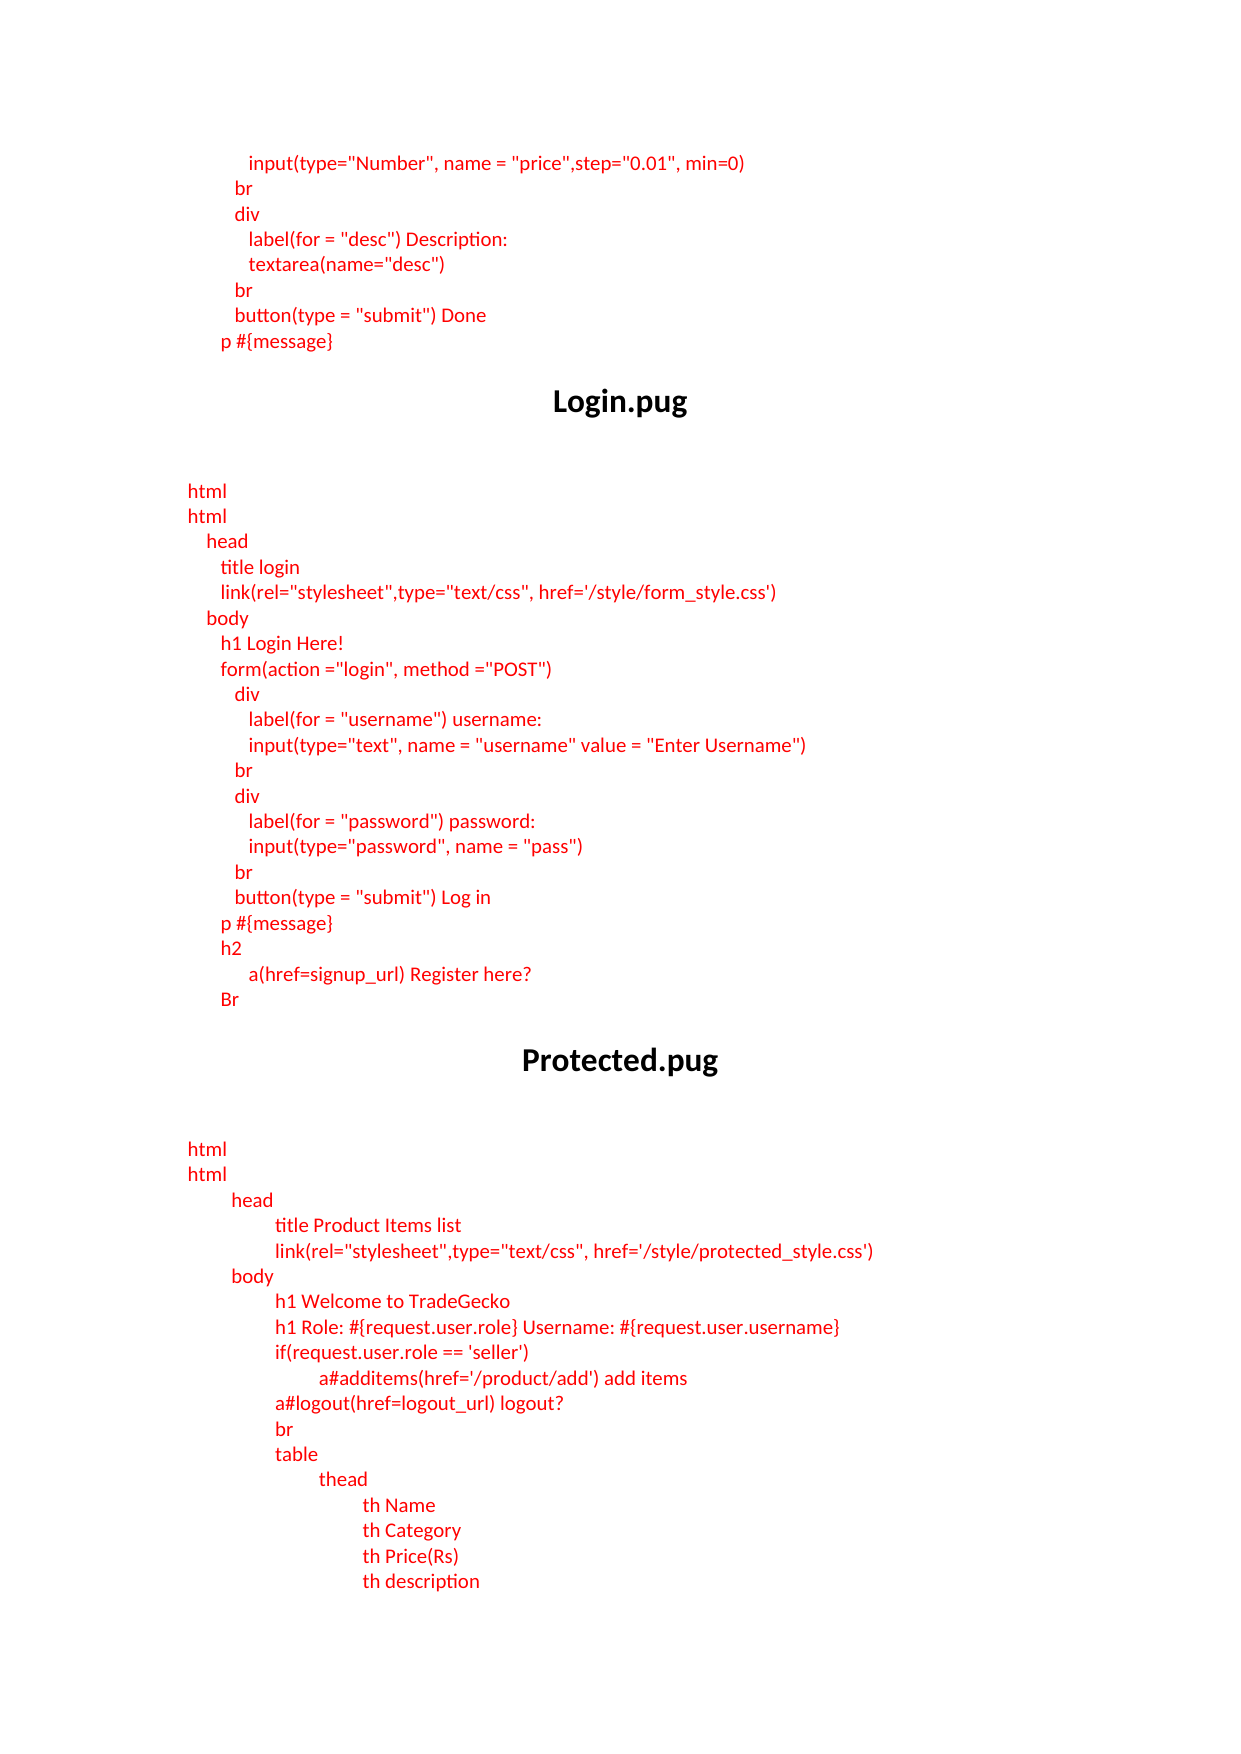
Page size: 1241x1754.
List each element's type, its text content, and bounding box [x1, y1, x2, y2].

text th Price(Rs) [187, 1543, 1053, 1568]
text div [187, 783, 1053, 808]
text link(rel="stylesheet",type="text/css", href='/style/protected_style.css') [187, 1238, 1053, 1263]
text html [187, 503, 1053, 529]
text h1 Welcome to TradeGecko [187, 1289, 1053, 1314]
text form(action ="login", method ="POST") [187, 656, 1053, 681]
text label(for = "desc") Description: [187, 226, 1053, 252]
text a#additems(href='/product/add') add items [187, 1365, 1053, 1390]
text br [187, 757, 1053, 783]
text textarea(name="desc") [187, 252, 1053, 277]
text br [187, 859, 1053, 884]
text html [187, 1162, 1053, 1187]
subtitle Login.pug [187, 380, 1053, 421]
text html [187, 478, 1053, 503]
text head [187, 529, 1053, 554]
text label(for = "username") username: [187, 707, 1053, 732]
text thead [187, 1467, 1053, 1492]
text head [187, 1187, 1053, 1212]
text title login [187, 554, 1053, 579]
subtitle Protected.pug [187, 1039, 1053, 1079]
text th Name [187, 1492, 1053, 1517]
text br [187, 1416, 1053, 1441]
text th Category [187, 1517, 1053, 1543]
text input(type="Number", name = "price",step="0.01", min=0) [187, 150, 1053, 175]
text input(type="password", name = "pass") [187, 834, 1053, 859]
text link(rel="stylesheet",type="text/css", href='/style/form_style.css') [187, 579, 1053, 605]
text th description [187, 1568, 1053, 1594]
text input(type="text", name = "username" value = "Enter Username") [187, 732, 1053, 757]
text br [187, 277, 1053, 302]
text label(for = "password") password: [187, 808, 1053, 834]
text body [187, 1263, 1053, 1289]
text button(type = "submit") Done [187, 302, 1053, 328]
text table [187, 1441, 1053, 1467]
text p #{message} [187, 328, 1053, 353]
text div [187, 681, 1053, 707]
text h2 [187, 935, 1053, 961]
text button(type = "submit") Log in [187, 884, 1053, 910]
text h1 Role: #{request.user.role} Username: #{request.user.username} [187, 1314, 1053, 1339]
text br [187, 175, 1053, 201]
text if(request.user.role == 'seller') [187, 1339, 1053, 1365]
text a(href=signup_url) Register here? [187, 961, 1053, 986]
text div [187, 201, 1053, 226]
text h1 Login Here! [187, 630, 1053, 656]
text body [187, 605, 1053, 630]
text a#logout(href=logout_url) logout? [187, 1390, 1053, 1416]
text title Product Items list [187, 1212, 1053, 1238]
text Br [187, 986, 1053, 1012]
text p #{message} [187, 910, 1053, 935]
text html [187, 1136, 1053, 1162]
